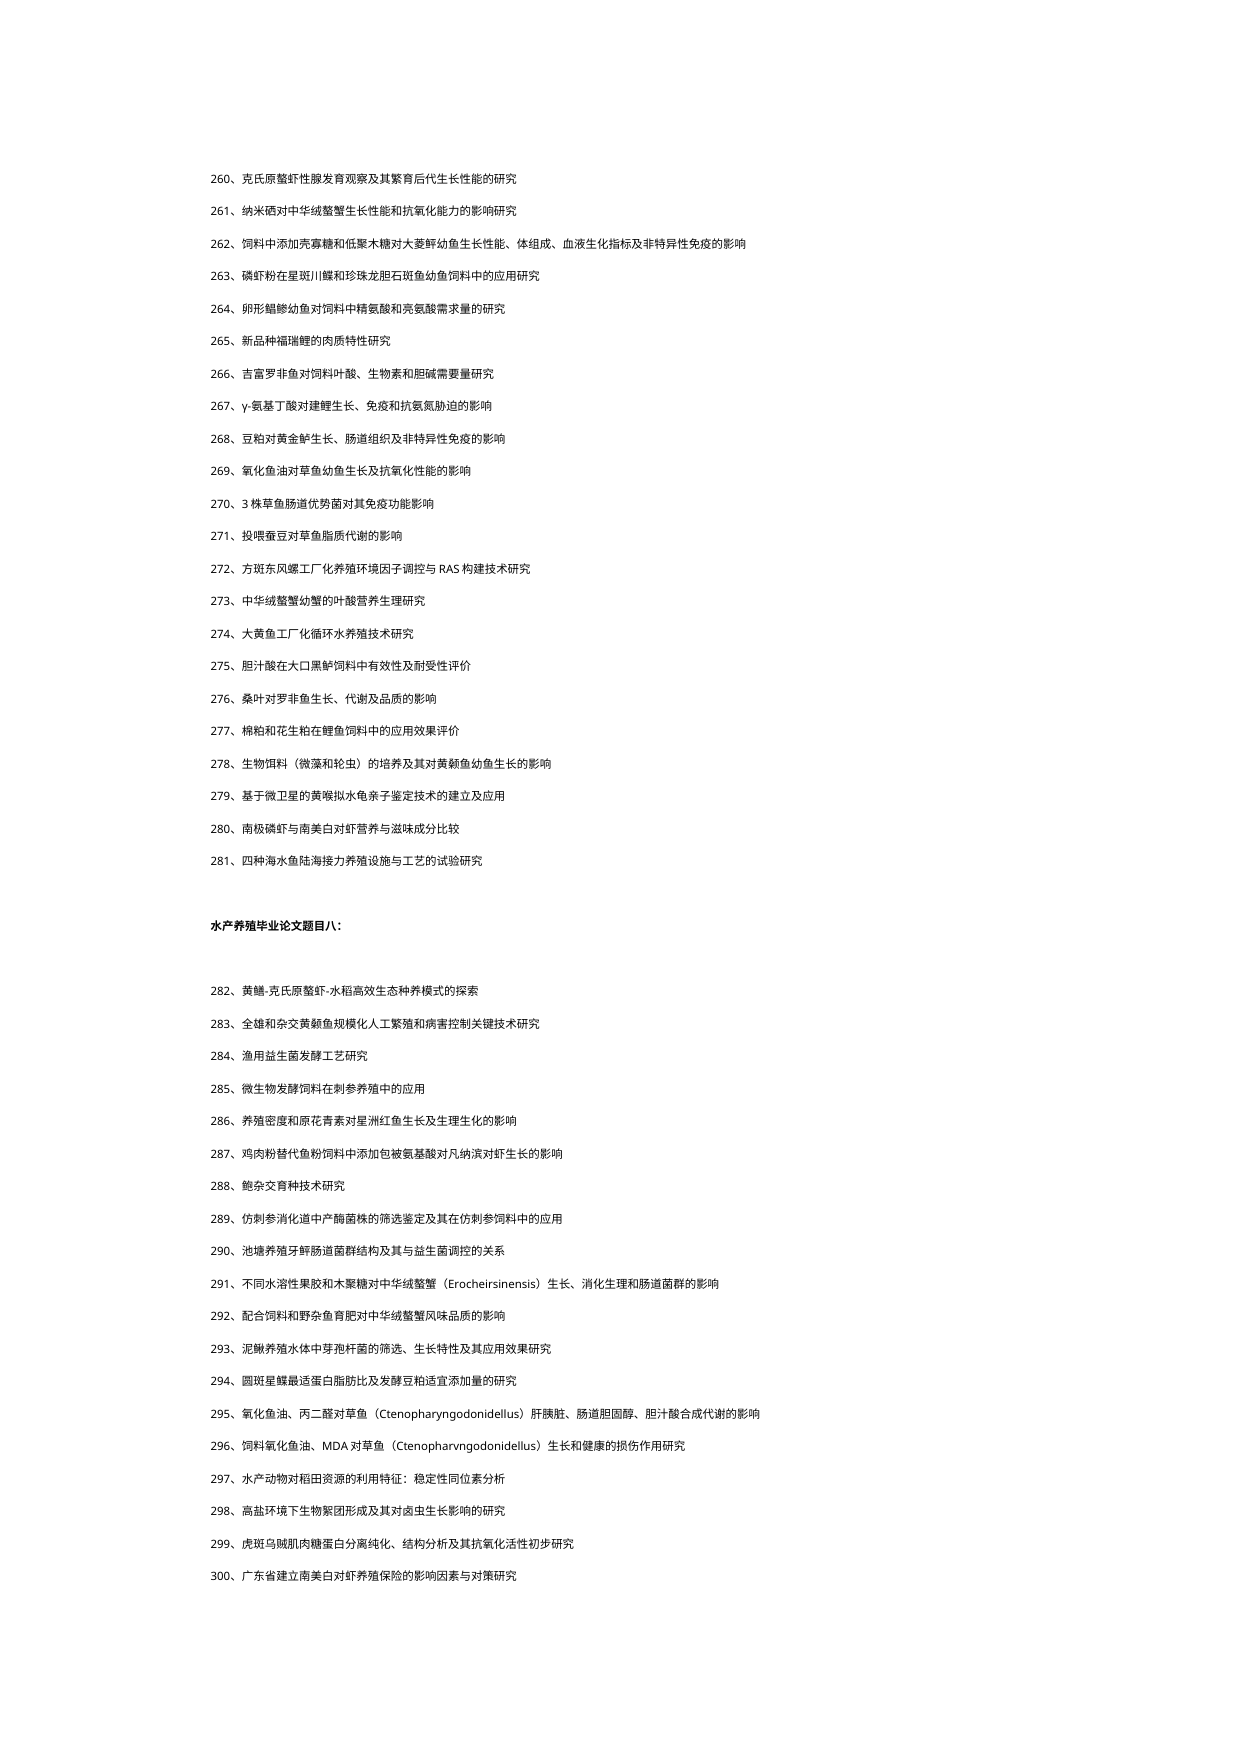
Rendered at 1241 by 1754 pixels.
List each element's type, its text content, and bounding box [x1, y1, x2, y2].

text 260、克氏原螯虾性腺发育观察及其繁育后代生长性能的研究 [187, 162, 1053, 194]
text 294、圆斑星鲽最适蛋白脂肪比及发酵豆粕适宜添加量的研究 [187, 1364, 1053, 1397]
text 289、仿刺参消化道中产酶菌株的筛选鉴定及其在仿刺参饲料中的应用 [187, 1202, 1053, 1234]
text 279、基于微卫星的黄喉拟水龟亲子鉴定技术的建立及应用 [187, 779, 1053, 812]
text 264、卵形鲳鲹幼鱼对饲料中精氨酸和亮氨酸需求量的研究 [187, 292, 1053, 324]
text 267、γ-氨基丁酸对建鲤生长、免疫和抗氨氮胁迫的影响 [187, 389, 1053, 422]
text 300、广东省建立南美白对虾养殖保险的影响因素与对策研究 [187, 1559, 1053, 1592]
text 277、棉粕和花生粕在鲤鱼饲料中的应用效果评价 [187, 714, 1053, 747]
text 280、南极磷虾与南美白对虾营养与滋味成分比较 [187, 812, 1053, 844]
text 282、黄鳝-克氏原螯虾-水稻高效生态种养模式的探索 [187, 974, 1053, 1007]
text 298、高盐环境下生物絮团形成及其对卤虫生长影响的研究 [187, 1494, 1053, 1527]
text 261、纳米硒对中华绒螯蟹生长性能和抗氧化能力的影响研究 [187, 194, 1053, 227]
text 275、胆汁酸在大口黑鲈饲料中有效性及耐受性评价 [187, 649, 1053, 682]
text 276、桑叶对罗非鱼生长、代谢及品质的影响 [187, 682, 1053, 714]
text 265、新品种福瑞鲤的肉质特性研究 [187, 324, 1053, 357]
text 295、氧化鱼油、丙二醛对草鱼（Ctenopharyngodonidellus）肝胰脏、肠道胆固醇、胆汁酸合成代谢的影响 [187, 1397, 1053, 1429]
text 263、磷虾粉在星斑川鲽和珍珠龙胆石斑鱼幼鱼饲料中的应用研究 [187, 259, 1053, 292]
text 281、四种海水鱼陆海接力养殖设施与工艺的试验研究 [187, 844, 1053, 877]
text 262、饲料中添加壳寡糖和低聚木糖对大菱鲆幼鱼生长性能、体组成、血液生化指标及非特异性免疫的影响 [187, 227, 1053, 259]
text 292、配合饲料和野杂鱼育肥对中华绒螯蟹风味品质的影响 [187, 1299, 1053, 1332]
text 285、微生物发酵饲料在刺参养殖中的应用 [187, 1072, 1053, 1104]
text 288、鲍杂交育种技术研究 [187, 1169, 1053, 1202]
text 278、生物饵料（微藻和轮虫）的培养及其对黄颡鱼幼鱼生长的影响 [187, 747, 1053, 779]
text 水产养殖毕业论文题目八： [187, 909, 1053, 942]
text 293、泥鳅养殖水体中芽孢杆菌的筛选、生长特性及其应用效果研究 [187, 1332, 1053, 1364]
text 291、不同水溶性果胶和木聚糖对中华绒螯蟹（Erocheirsinensis）生长、消化生理和肠道菌群的影响 [187, 1267, 1053, 1299]
text 274、大黄鱼工厂化循环水养殖技术研究 [187, 617, 1053, 649]
text 287、鸡肉粉替代鱼粉饲料中添加包被氨基酸对凡纳滨对虾生长的影响 [187, 1137, 1053, 1169]
text 266、吉富罗非鱼对饲料叶酸、生物素和胆碱需要量研究 [187, 357, 1053, 389]
text 272、方斑东风螺工厂化养殖环境因子调控与RAS构建技术研究 [187, 552, 1053, 584]
text 290、池塘养殖牙鲆肠道菌群结构及其与益生菌调控的关系 [187, 1234, 1053, 1267]
text 299、虎斑乌贼肌肉糖蛋白分离纯化、结构分析及其抗氧化活性初步研究 [187, 1527, 1053, 1559]
text 268、豆粕对黄金鲈生长、肠道组织及非特异性免疫的影响 [187, 422, 1053, 454]
text 269、氧化鱼油对草鱼幼鱼生长及抗氧化性能的影响 [187, 454, 1053, 487]
text 297、水产动物对稻田资源的利用特征：稳定性同位素分析 [187, 1462, 1053, 1494]
text 284、渔用益生菌发酵工艺研究 [187, 1039, 1053, 1072]
text 286、养殖密度和原花青素对星洲红鱼生长及生理生化的影响 [187, 1104, 1053, 1137]
text 270、3株草鱼肠道优势菌对其免疫功能影响 [187, 487, 1053, 519]
text 271、投喂蚕豆对草鱼脂质代谢的影响 [187, 519, 1053, 552]
text 296、饲料氧化鱼油、MDA对草鱼（Ctenopharvngodonidellus）生长和健康的损伤作用研究 [187, 1429, 1053, 1462]
text 273、中华绒螯蟹幼蟹的叶酸营养生理研究 [187, 584, 1053, 617]
text 283、全雄和杂交黄颡鱼规模化人工繁殖和病害控制关键技术研究 [187, 1007, 1053, 1039]
